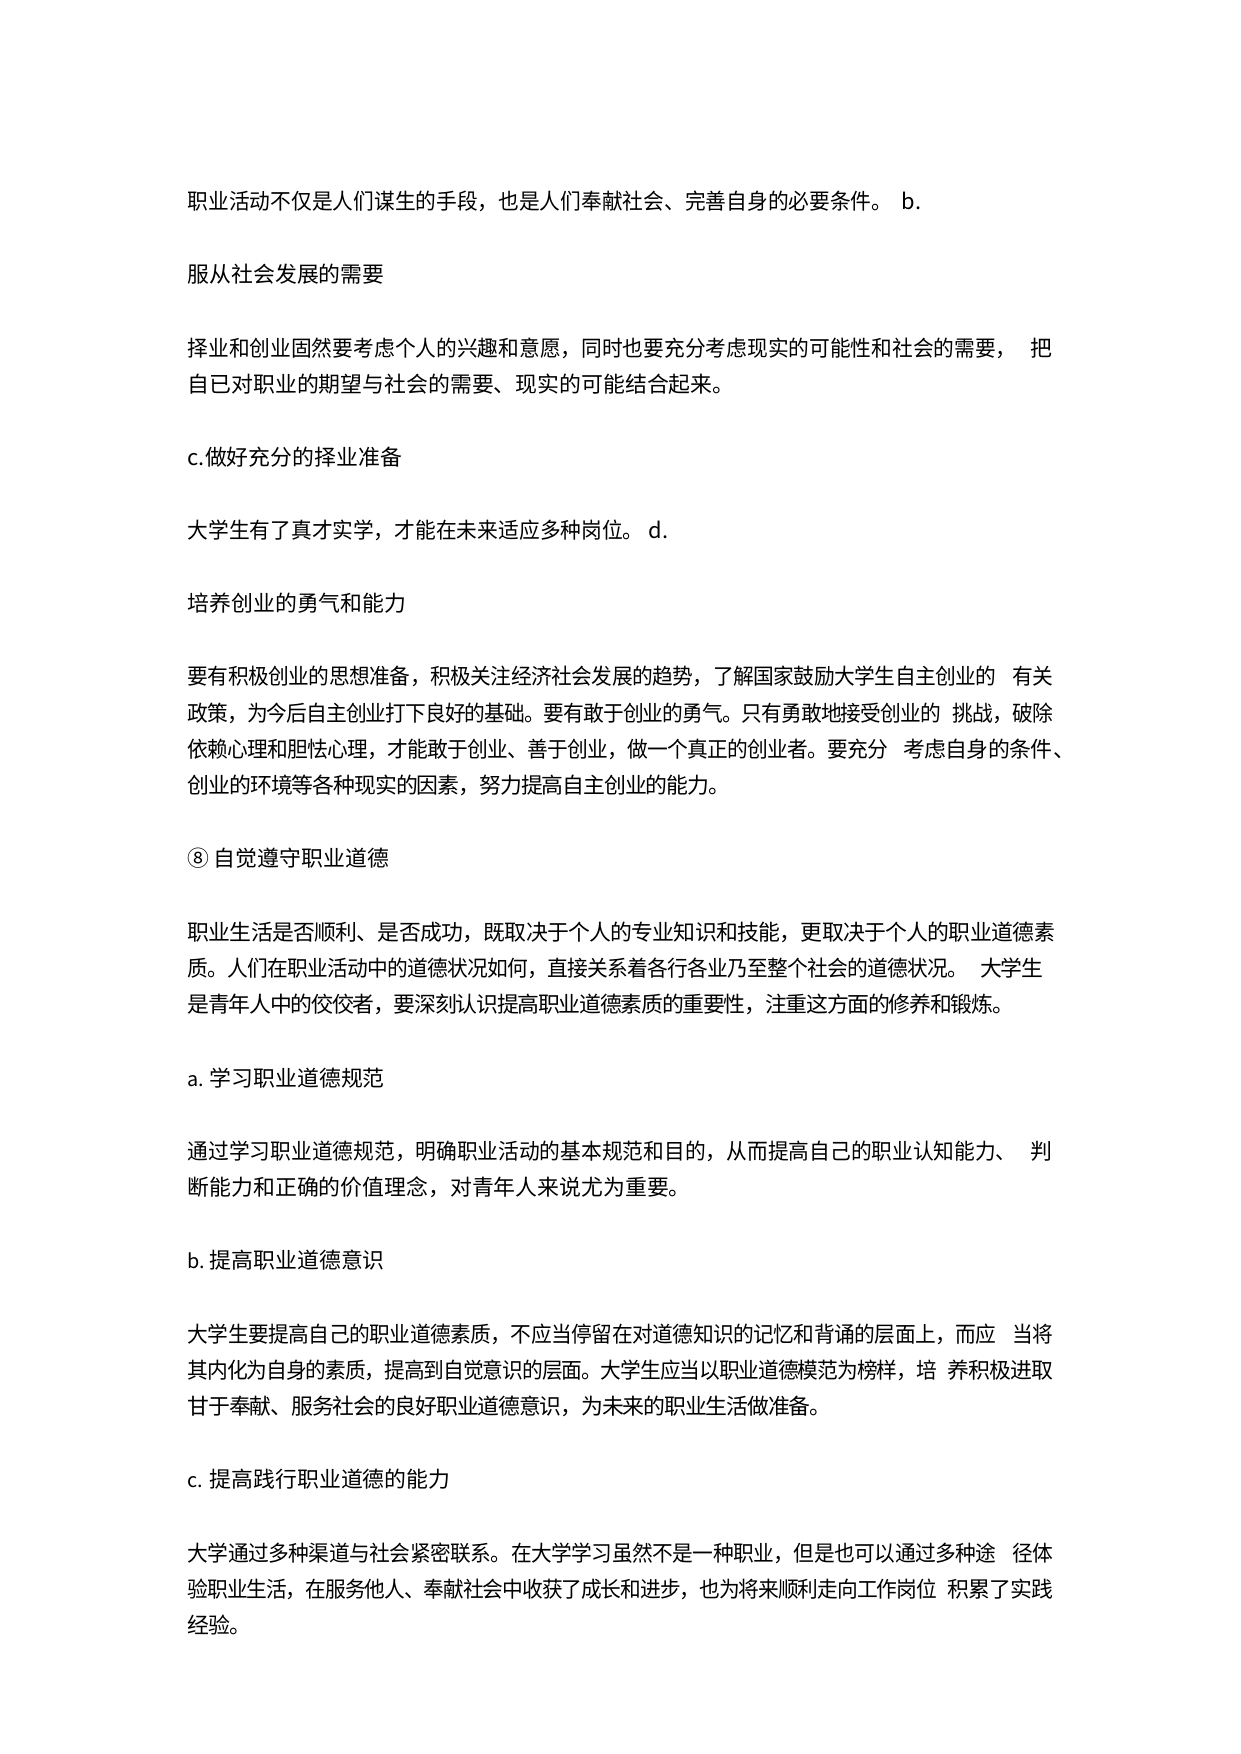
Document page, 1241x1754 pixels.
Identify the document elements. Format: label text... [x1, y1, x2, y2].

text ⑧自觉遵守职业道德 [187, 841, 1144, 873]
text 大学生要提高自己的职业道德素质，不应当停留在对道德知识的记忆和背诵的层面上，而应 当将其内化为自身的素质，提高到自觉意识的层面。大学生应当以职业道德模范为榜样，培 养积极进取、甘于奉献、服务社会的良好职业道德意识，为未来的职业生活做准备。 [187, 1317, 1053, 1421]
list 提高职业道德意识 [187, 1243, 1144, 1275]
text 要有积极创业的思想准备，积极关注经济社会发展的趋势，了解国家鼓励大学生自主创业的 有关政策，为今后自主创业打下良好的基础。要有敢于创业的勇气。只有勇敢地接受创业的 挑战，破除依赖心理和胆怯心理，才能敢于创业、善于创业，做一个真正的创业者。要充分 考虑自身的条件、创业的环境等各种现实的因素，努力提高自主创业的能力。 [187, 659, 1053, 800]
text 职业活动不仅是人们谋生的手段，也是人们奉献社会、完善自身的必要条件。 b.服从社会发展的需要 [187, 184, 931, 289]
text 大学通过多种渠道与社会紧密联系。在大学学习虽然不是一种职业，但是也可以通过多种途 径体验职业生活，在服务他人、奉献社会中收获了成长和进步，也为将来顺利走向工作岗位 积累了实践经验。 [187, 1536, 1053, 1640]
text 职业生活是否顺利、是否成功，既取决于个人的专业知识和技能，更取决于个人的职业道德素质。人们在职业活动中的道德状况如何，直接关系着各行各业乃至整个社会的道德状况。 大学生是青年人中的佼佼者，要深刻认识提高职业道德素质的重要性，注重这方面的修养和锻炼。 [187, 915, 1063, 1019]
text 通过学习职业道德规范，明确职业活动的基本规范和目的，从而提高自己的职业认知能力、 判断能力和正确的价值理念，对青年人来说尤为重要。 [187, 1134, 1063, 1202]
list 提高践行职业道德的能力 [187, 1462, 1144, 1494]
text c.做好充分的择业准备 [187, 440, 1144, 471]
text 大学生有了真才实学，才能在未来适应多种岗位。 d.培养创业的勇气和能力 [187, 513, 669, 618]
text 择业和创业固然要考虑个人的兴趣和意愿，同时也要充分考虑现实的可能性和社会的需要， 把自已对职业的期望与社会的需要、现实的可能结合起来。 [187, 331, 1063, 398]
list 学习职业道德规范 [187, 1061, 1144, 1092]
